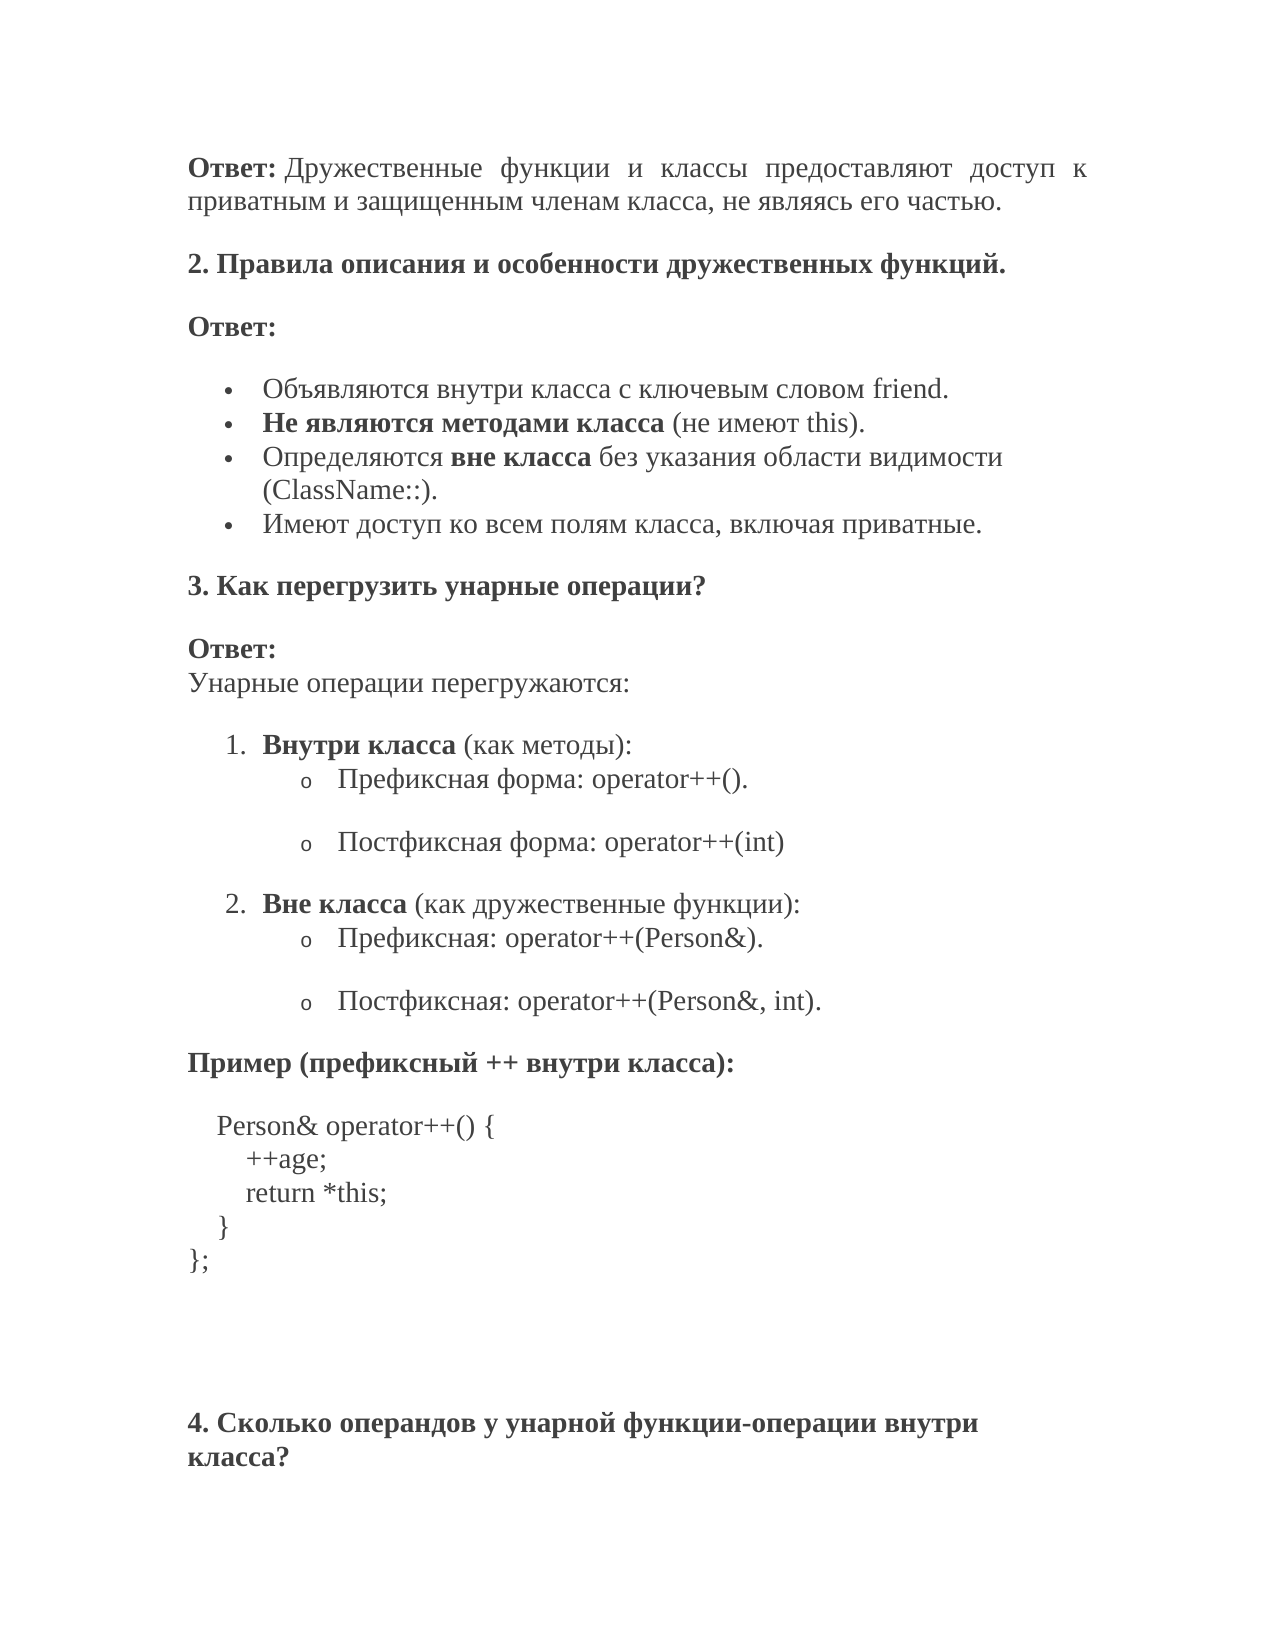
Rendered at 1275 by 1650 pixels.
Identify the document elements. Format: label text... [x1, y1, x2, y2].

text Person& operator++() { [187, 1108, 1088, 1142]
text Ответ: Дружественные функции и классы предоставляют доступ к приватным и защищенным членам класса, не являясь его частью. [187, 150, 1088, 217]
list Префиксная форма: operator++(). [300, 761, 1088, 794]
list Не являются методами класса (не имеют this). [225, 405, 1088, 439]
text Пример (префиксный ++ внутри класса): [187, 1045, 1088, 1079]
text return *this; [187, 1175, 1088, 1209]
subtitle 3. Как перегрузить унарные операции? [187, 568, 1088, 602]
text ++age; [187, 1142, 1088, 1175]
list Объявляются внутри класса с ключевым словом friend. [225, 372, 1088, 405]
list Определяются вне класса без указания области видимости (ClassName::). [225, 439, 1088, 506]
text }; [187, 1242, 1088, 1276]
text 2. Правила описания и особенности дружественных функций. [187, 246, 1088, 280]
list Постфиксная: operator++(Person&, int). [300, 983, 1088, 1016]
text Ответ: [187, 309, 1088, 342]
list Внутри класса (как методы): [225, 727, 1088, 761]
text } [187, 1209, 1088, 1242]
list Постфиксная форма: operator++(int) [300, 824, 1088, 857]
list Вне класса (как дружественные функции): [225, 886, 1088, 920]
list Префиксная: operator++(Person&). [300, 920, 1088, 953]
subtitle 4. Сколько операндов у унарной функции-операции внутри класса? [187, 1406, 1088, 1473]
text Ответ: Унарные операции перегружаются: [187, 631, 1088, 698]
list Имеют доступ ко всем полям класса, включая приватные. [225, 506, 1088, 539]
